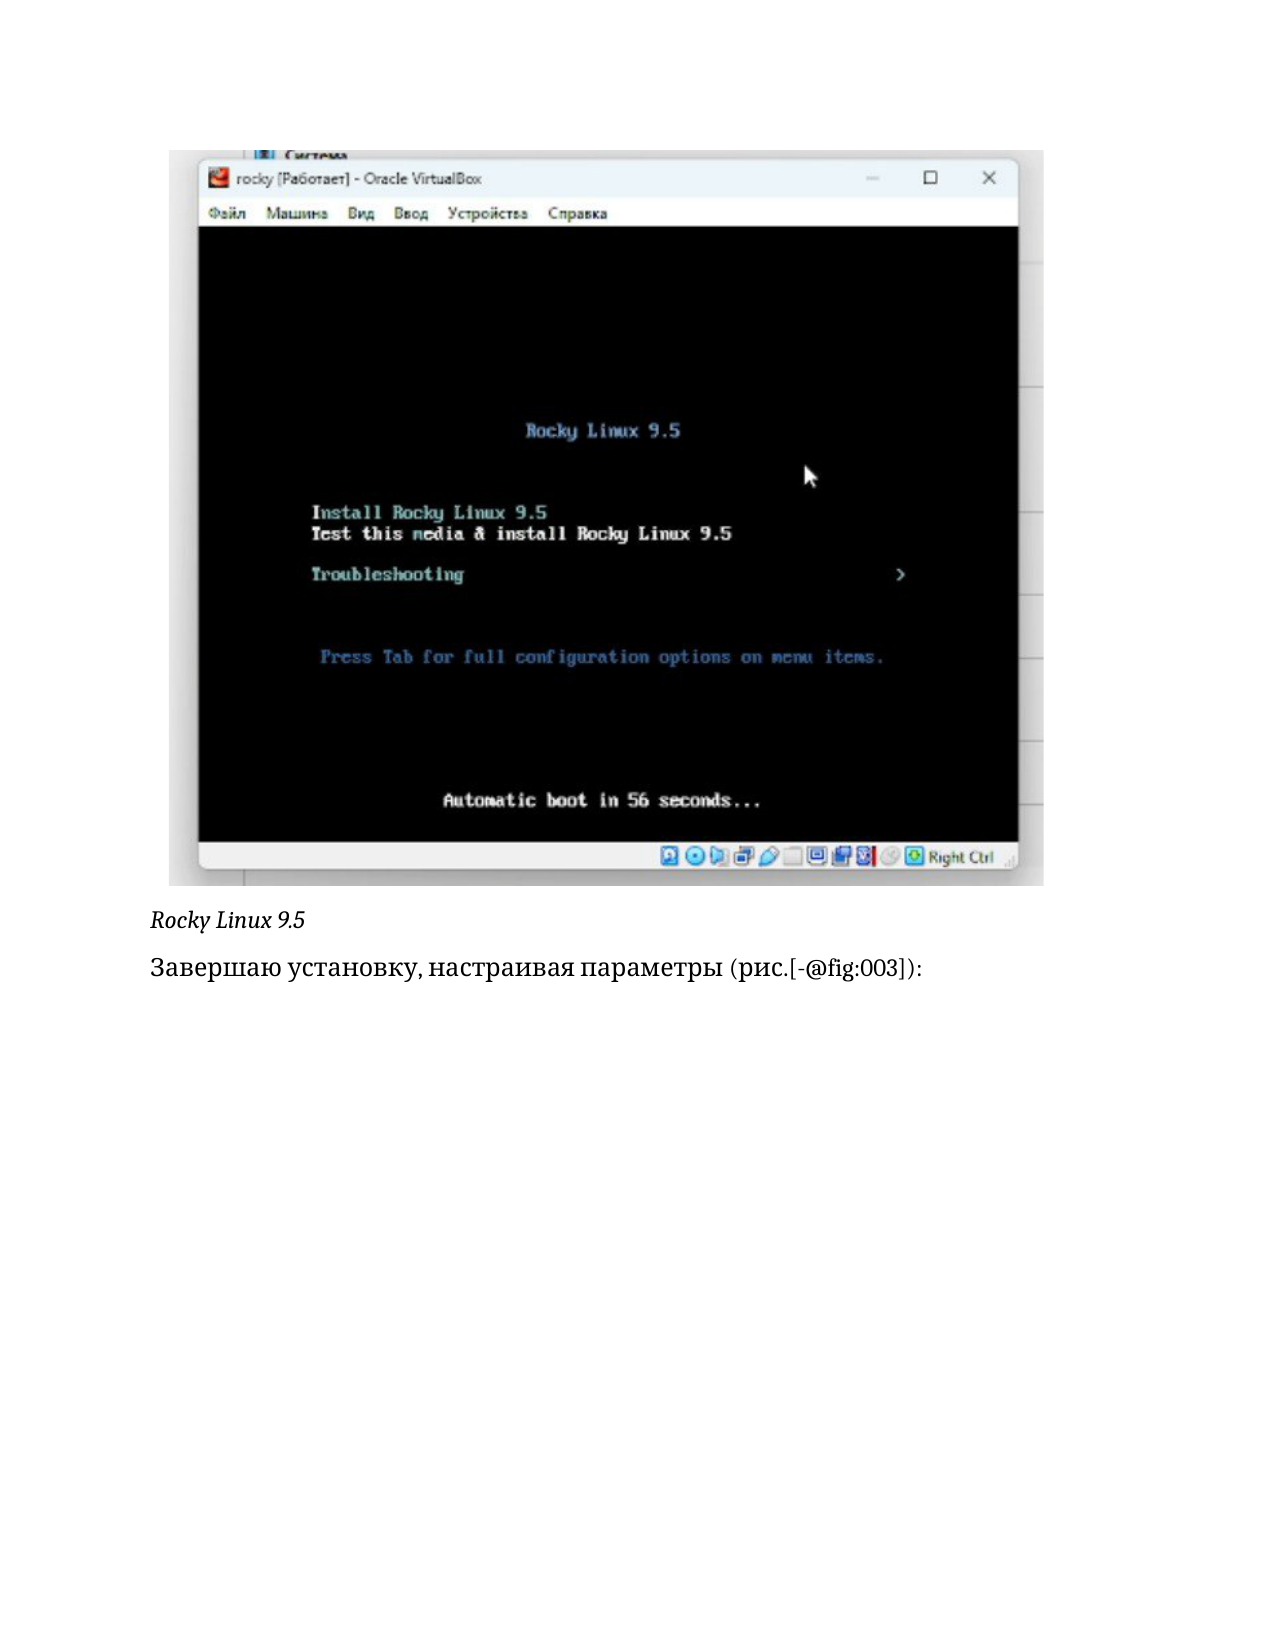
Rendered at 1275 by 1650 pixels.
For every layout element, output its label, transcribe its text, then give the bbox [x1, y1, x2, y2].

picture [168, 150, 1044, 886]
text Rocky Linux 9.5 [150, 906, 1125, 935]
text Завершаю установку, настраивая параметры (рис.[-@fig:003]): [150, 954, 1125, 983]
